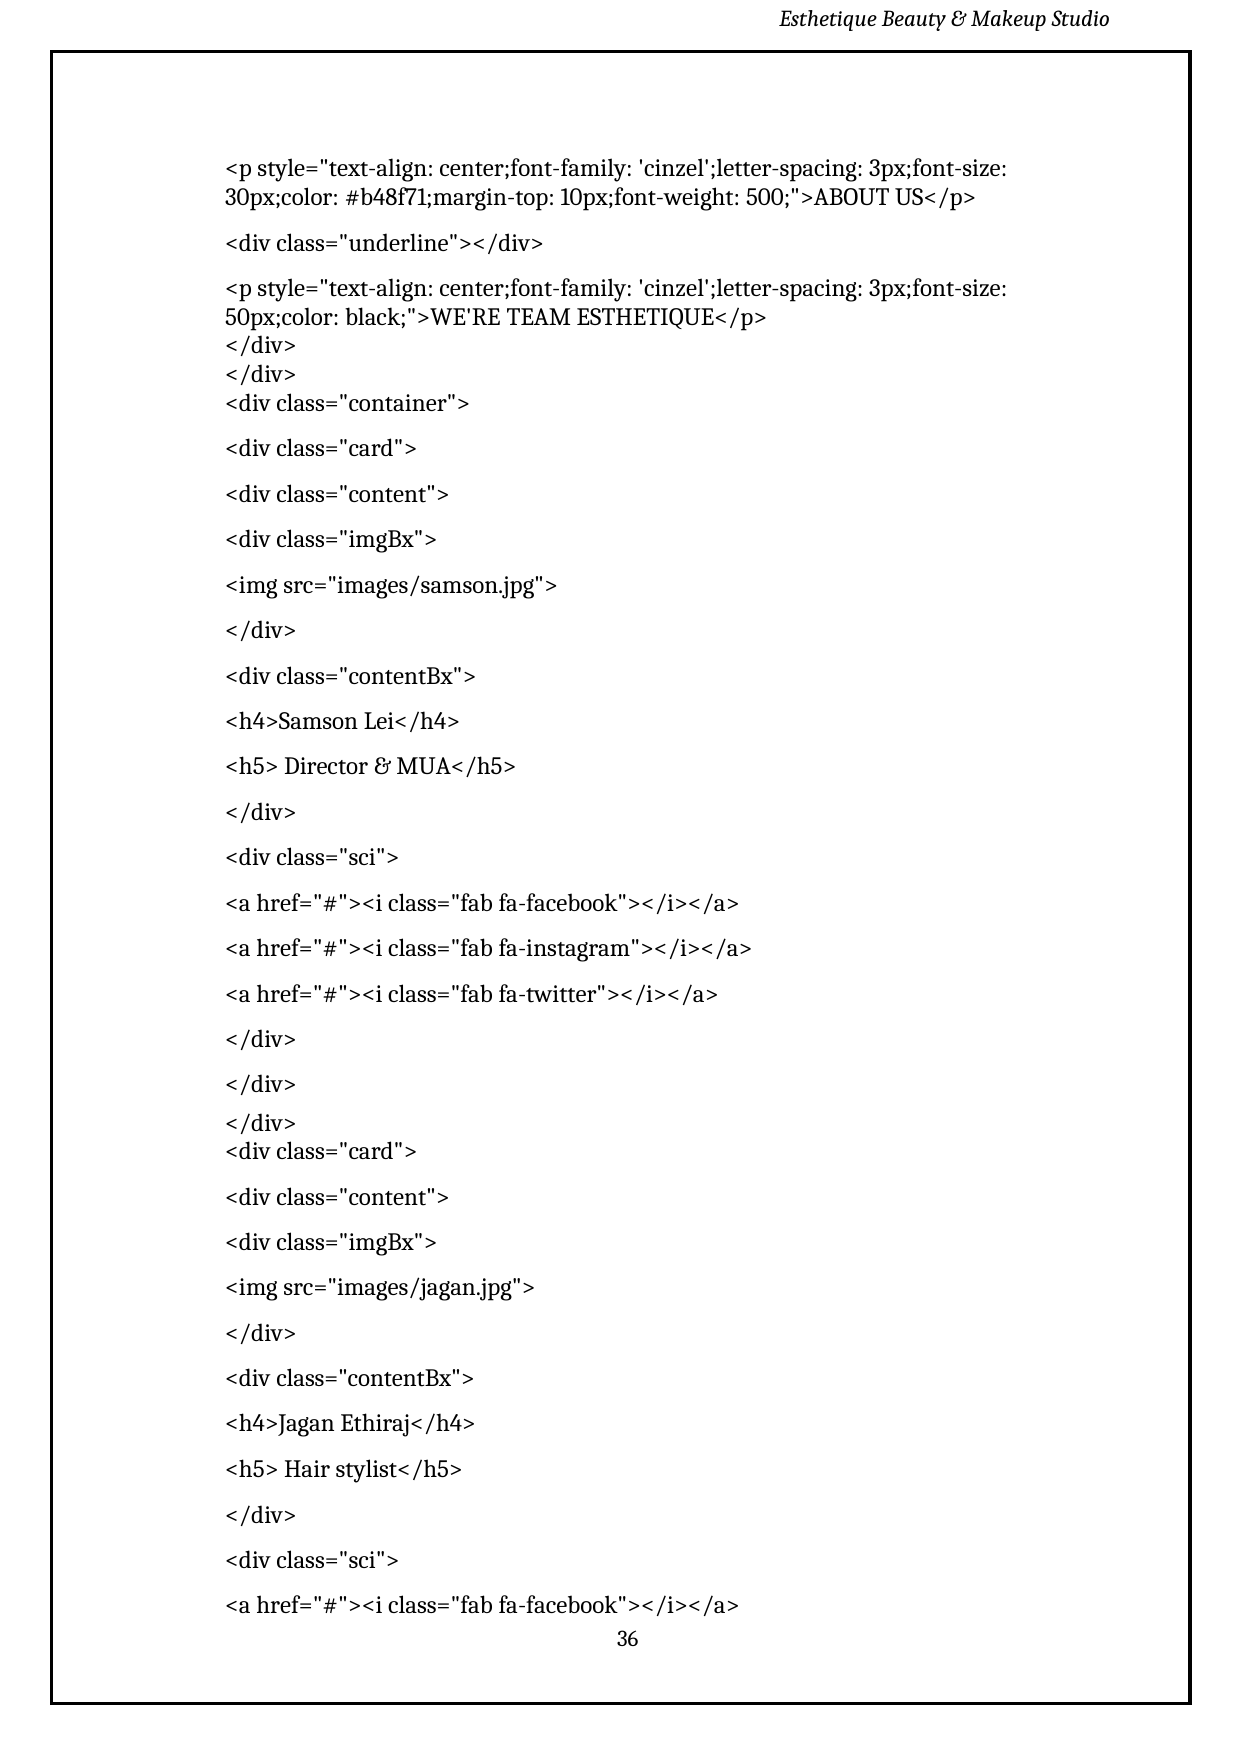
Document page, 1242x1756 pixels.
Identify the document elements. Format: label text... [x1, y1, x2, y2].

text <a href="#"><i class="fab fa-instagram"></i></a> [225, 934, 1175, 963]
text </div> [225, 1108, 1175, 1137]
text <div class="imgBx"> [225, 525, 1175, 554]
text <p style="text-align: center;font-family: 'cinzel';letter-spacing: 3px;font-size: 30px;color: #b48f71;margin-top: 10px;font-weight: 500;">ABOUT US</p> [225, 154, 1040, 211]
text <a href="#"><i class="fab fa-twitter"></i></a> [225, 979, 1175, 1008]
text <div class="underline"></div> [225, 228, 1175, 257]
text <div class="contentBx"> [225, 1364, 1175, 1393]
text <div class="content"> [225, 1183, 1175, 1211]
text <a href="#"><i class="fab fa-facebook"></i></a> [225, 1591, 1175, 1620]
text </div> [225, 798, 1175, 826]
text </div> [225, 1318, 1175, 1347]
text </div> [225, 1070, 1175, 1099]
text <h5> Director & MUA</h5> [225, 752, 1175, 781]
text <img src="images/samson.jpg"> [225, 571, 1175, 599]
text <a href="#"><i class="fab fa-facebook"></i></a> [225, 889, 1175, 917]
text <div class="imgBx"> [225, 1228, 1175, 1257]
text </div> [225, 331, 1175, 360]
text </div> [225, 1025, 1175, 1054]
text <div class="sci"> [225, 843, 1175, 872]
text <img src="images/jagan.jpg"> [225, 1273, 1175, 1302]
text <div class="card"> [225, 434, 1175, 463]
text <p style="text-align: center;font-family: 'cinzel';letter-spacing: 3px;font-size: 50px;color: black;">WE'RE TEAM ESTHETIQUE</p> [225, 274, 1040, 331]
text </div> [225, 616, 1175, 645]
text <h4>Samson Lei</h4> [225, 707, 1175, 736]
text <div class="sci"> [225, 1546, 1175, 1575]
text </div> [225, 360, 1175, 389]
text <div class="card"> [225, 1137, 1175, 1166]
text <div class="content"> [225, 480, 1175, 508]
text <div class="contentBx"> [225, 662, 1175, 690]
text <div class="container"> [225, 389, 1175, 417]
text </div> [225, 1501, 1175, 1529]
text <h5> Hair stylist</h5> [225, 1455, 1175, 1484]
text <h4>Jagan Ethiraj</h4> [225, 1409, 1175, 1438]
